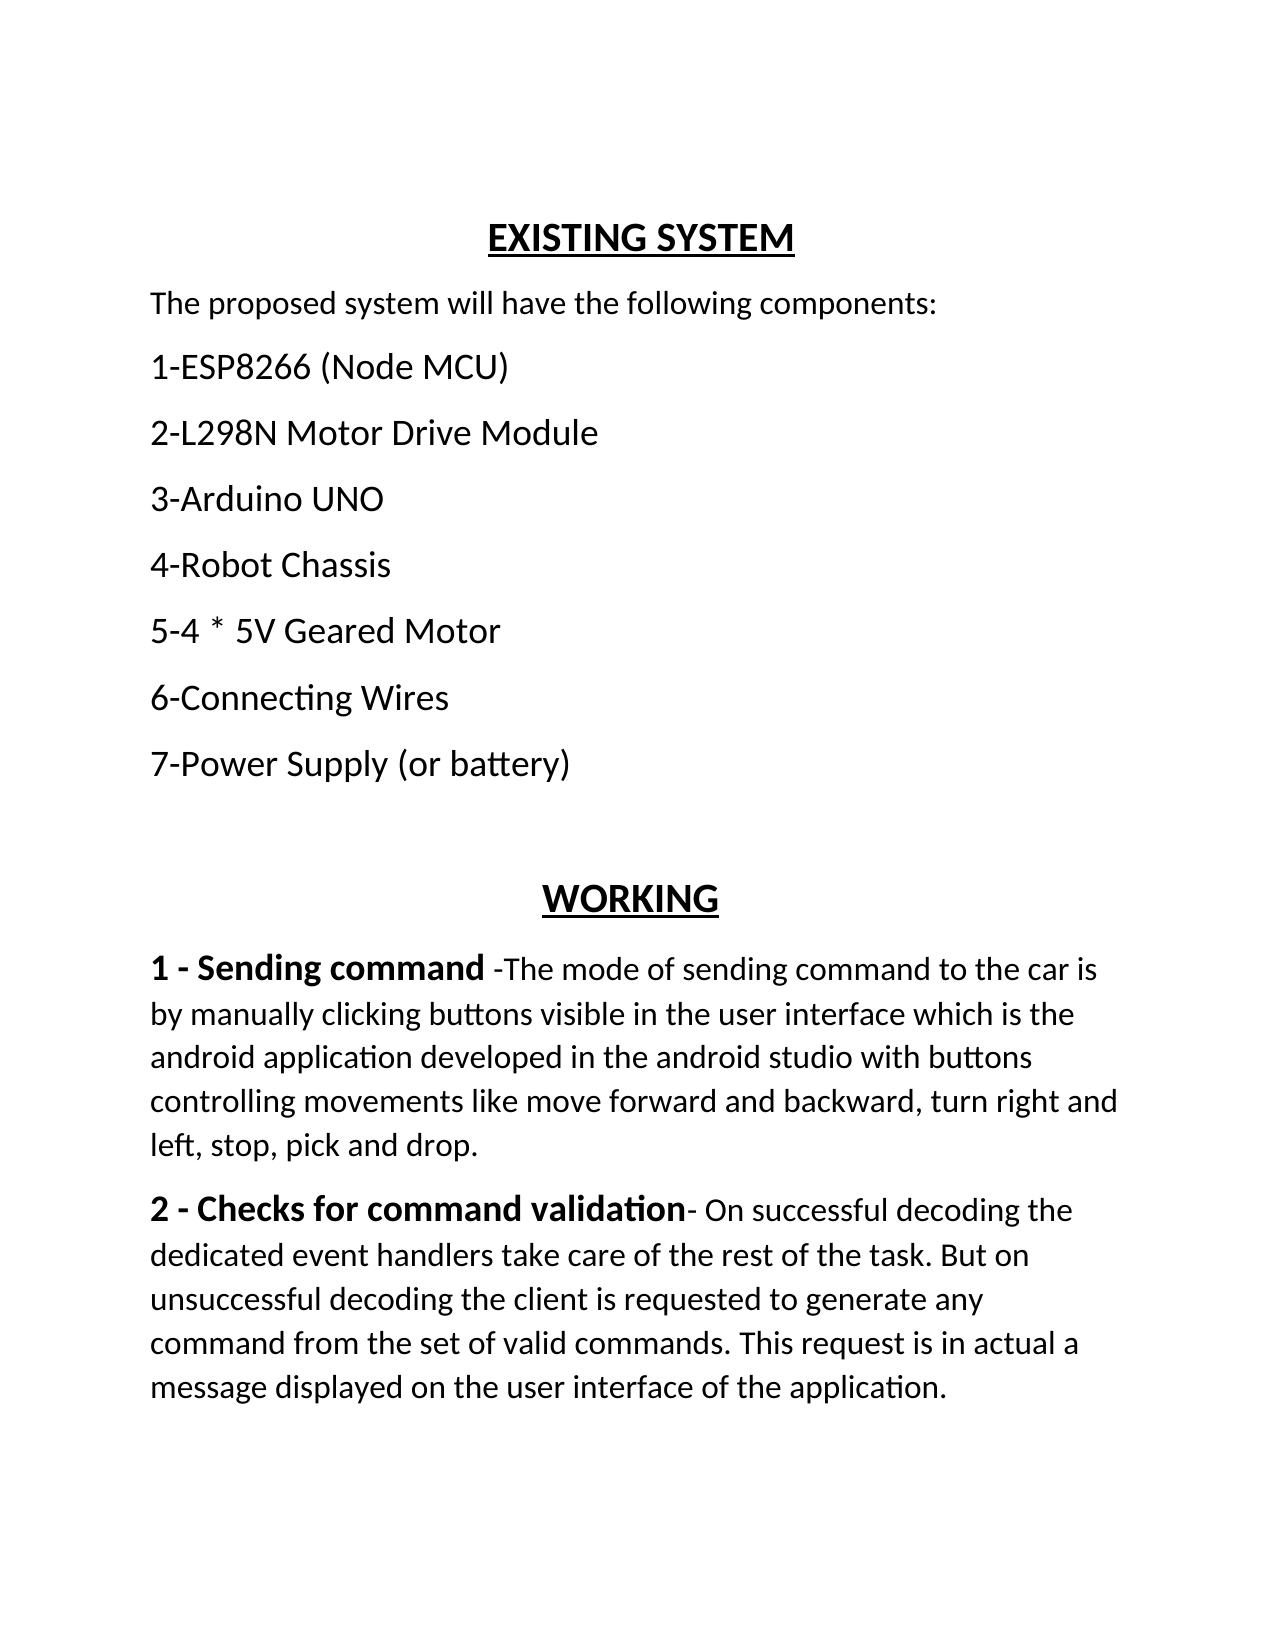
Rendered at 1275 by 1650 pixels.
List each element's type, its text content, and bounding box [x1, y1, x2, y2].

text 6-Connecting Wires [150, 673, 1125, 719]
text 2 - Checks for command validation- On successful decoding the dedicated event handlers take care of the rest of the task. But on unsuccessful decoding the client is requested to generate any command from the set of valid commands. This request is in actual a message displayed on the user interface of the application. [150, 1185, 1125, 1407]
text 4-Robot Chassis [150, 541, 1125, 587]
text 5-4 * 5V Geared Motor [150, 607, 1125, 653]
text 3-Arduino UNO [150, 475, 1125, 521]
text The proposed system will have the following components: [150, 282, 1125, 323]
text EXISTING SYSTEM [326, 211, 1125, 261]
text WORKING [150, 872, 1125, 923]
text 7-Power Supply (or battery) [150, 740, 1125, 786]
text 1-ESP8266 (Node MCU) [150, 343, 1125, 389]
text 1 - Sending command -The mode of sending command to the car is by manually clicking buttons visible in the user interface which is the android application developed in the android studio with buttons controlling movements like move forward and backward, turn right and left, stop, pick and drop. [150, 943, 1125, 1165]
text 2-L298N Motor Drive Module [150, 409, 1125, 455]
